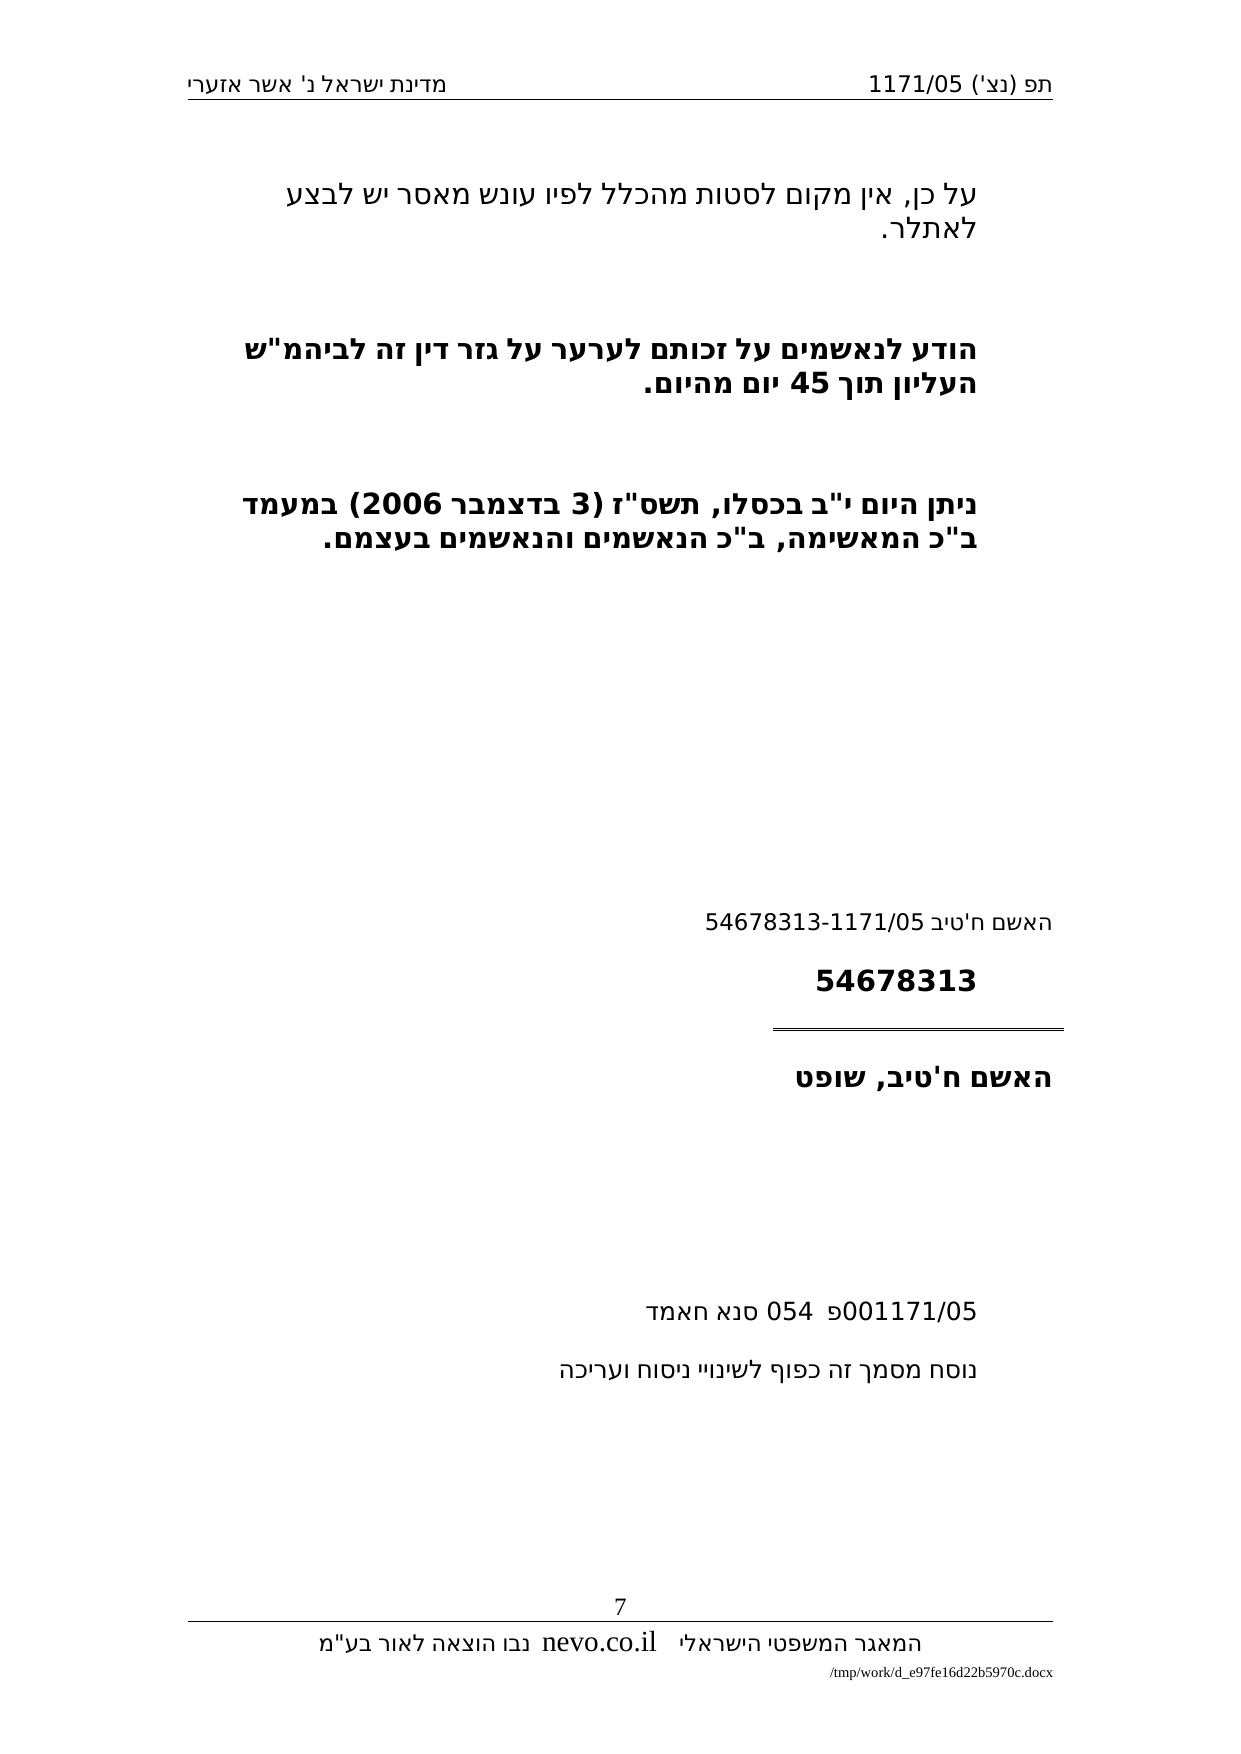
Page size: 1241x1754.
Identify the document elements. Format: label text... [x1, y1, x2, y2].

text נוסח מסמך זה כפוף לשינויי ניסוח ועריכה [187, 1355, 1053, 1384]
text 54678313 [187, 964, 1053, 998]
text האשם ח'טיב 54678313-1171/05 [187, 909, 1053, 935]
text 001171/05פ 054 סנא חאמד [187, 1297, 1053, 1326]
table_header האשם ח'טיב, שופט [773, 1031, 1064, 1094]
text על כן, אין מקום לסטות מהכלל לפיו עונש מאסר יש לבצע לאתלר. [187, 177, 978, 245]
text ניתן היום י"ב בכסלו, תשס"ז (3 בדצמבר 2006) במעמד ב"כ המאשימה, ב"כ הנאשמים והנאשמים בעצמם. [187, 487, 978, 556]
text הודע לנאשמים על זכותם לערער על גזר דין זה לביהמ"ש העליון תוך 45 יום מהיום. [187, 332, 978, 400]
